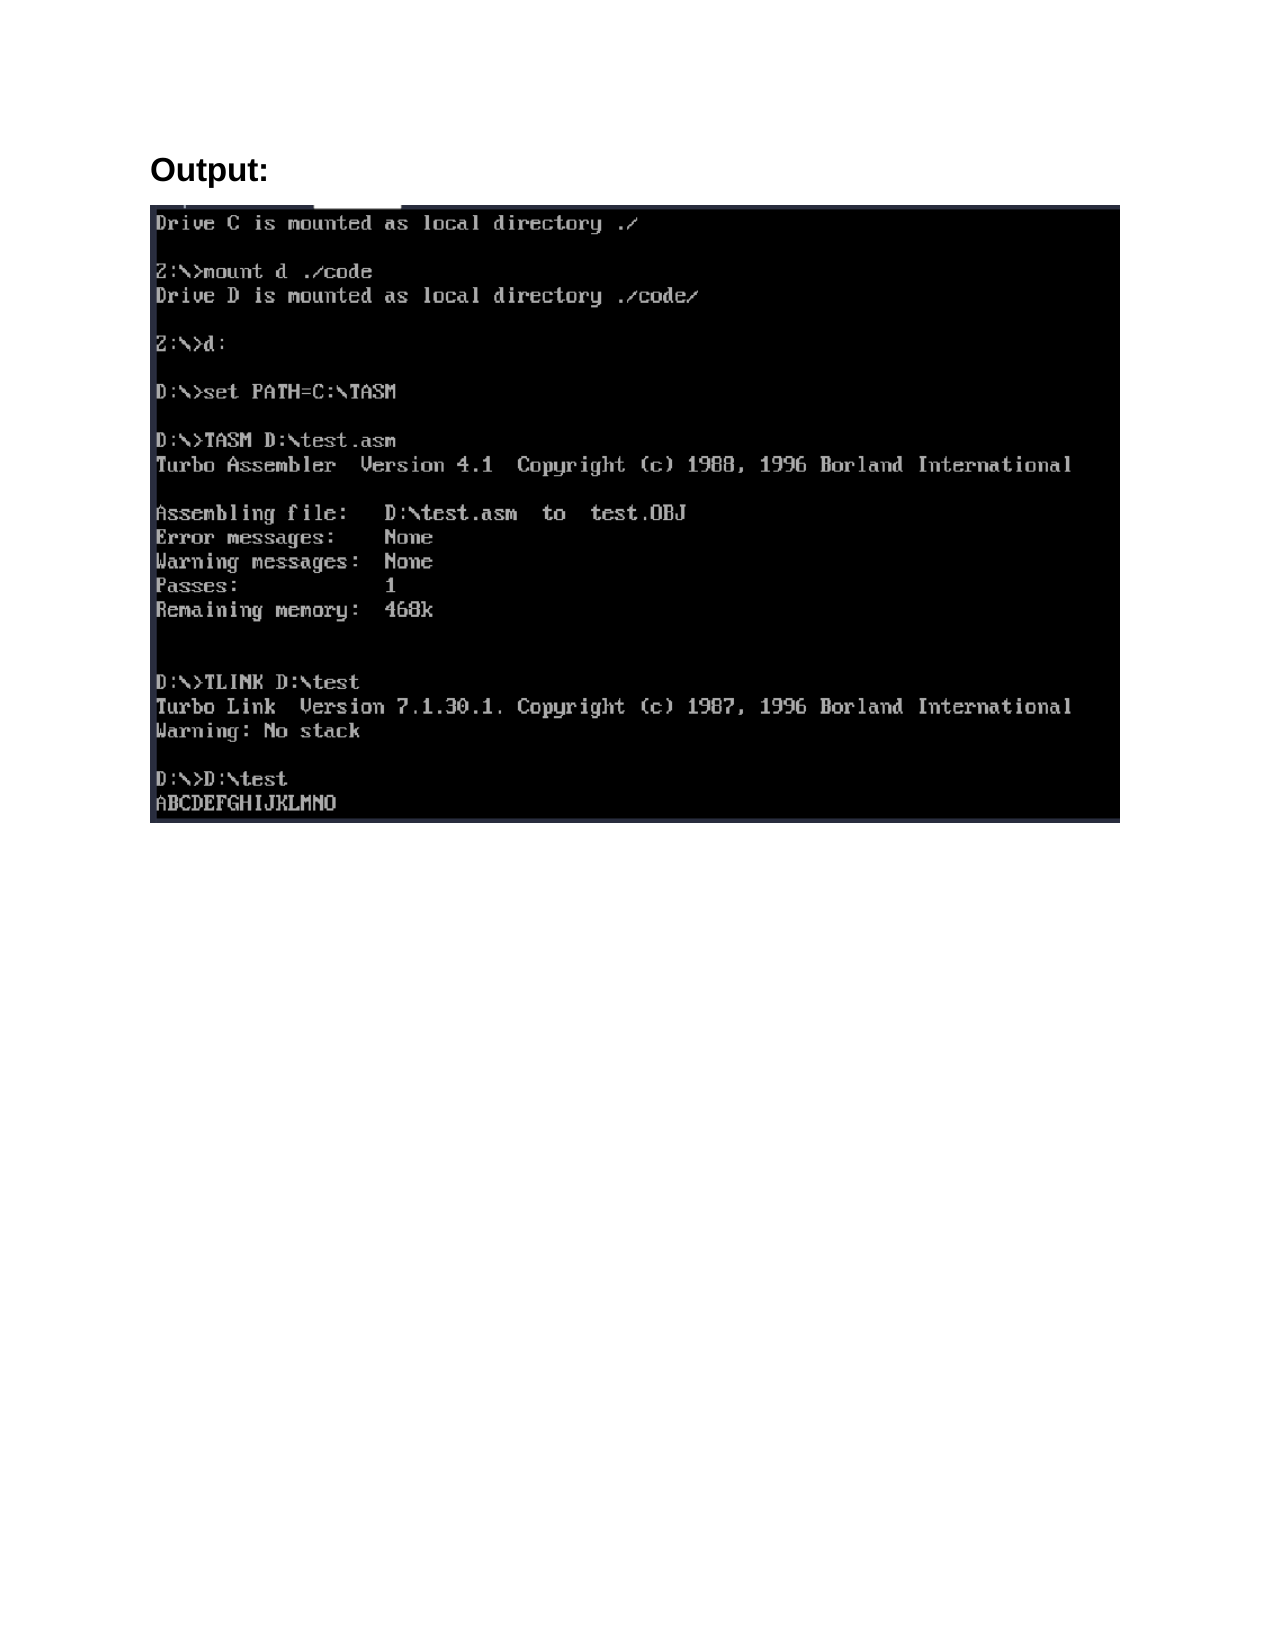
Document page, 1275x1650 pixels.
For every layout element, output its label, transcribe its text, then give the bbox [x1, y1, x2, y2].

picture [150, 205, 1120, 823]
text Output: [150, 150, 1135, 188]
